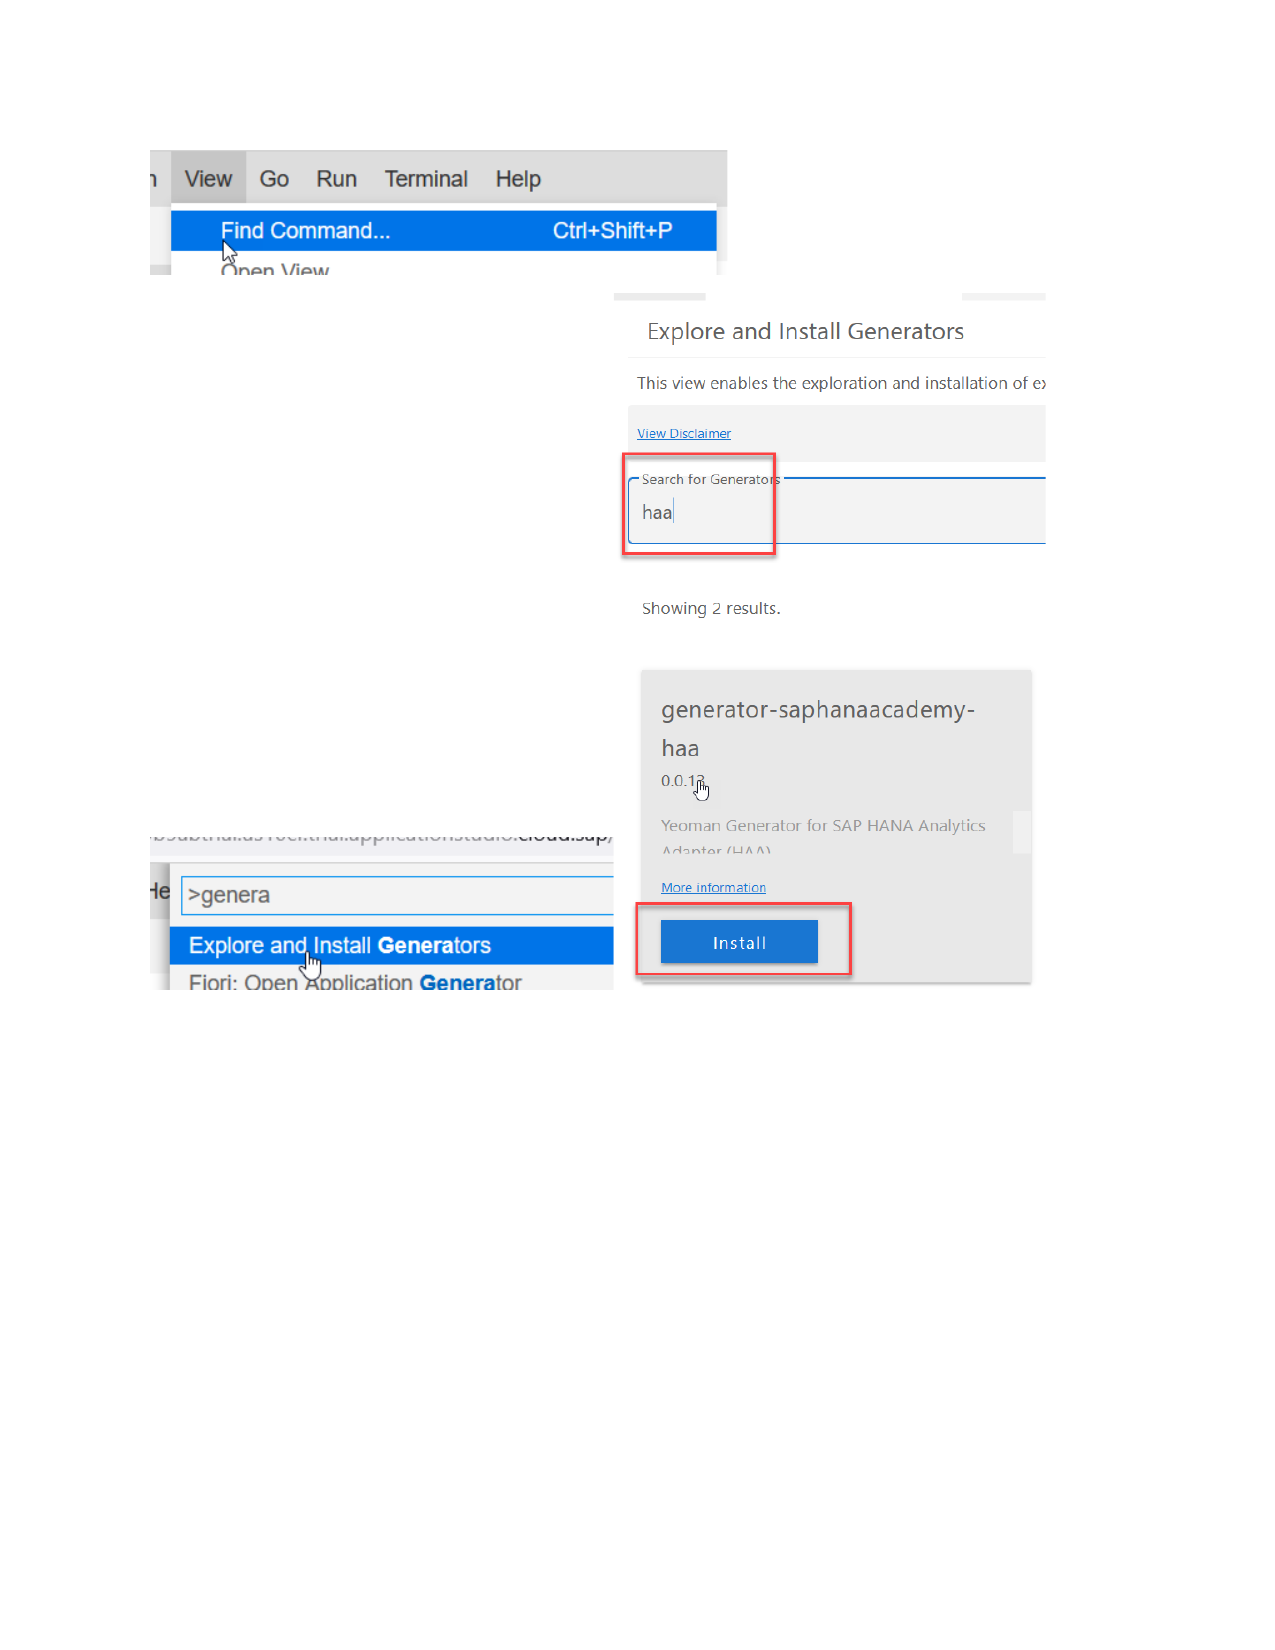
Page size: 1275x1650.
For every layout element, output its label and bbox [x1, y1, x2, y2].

picture [150, 150, 728, 275]
picture [150, 293, 1046, 990]
